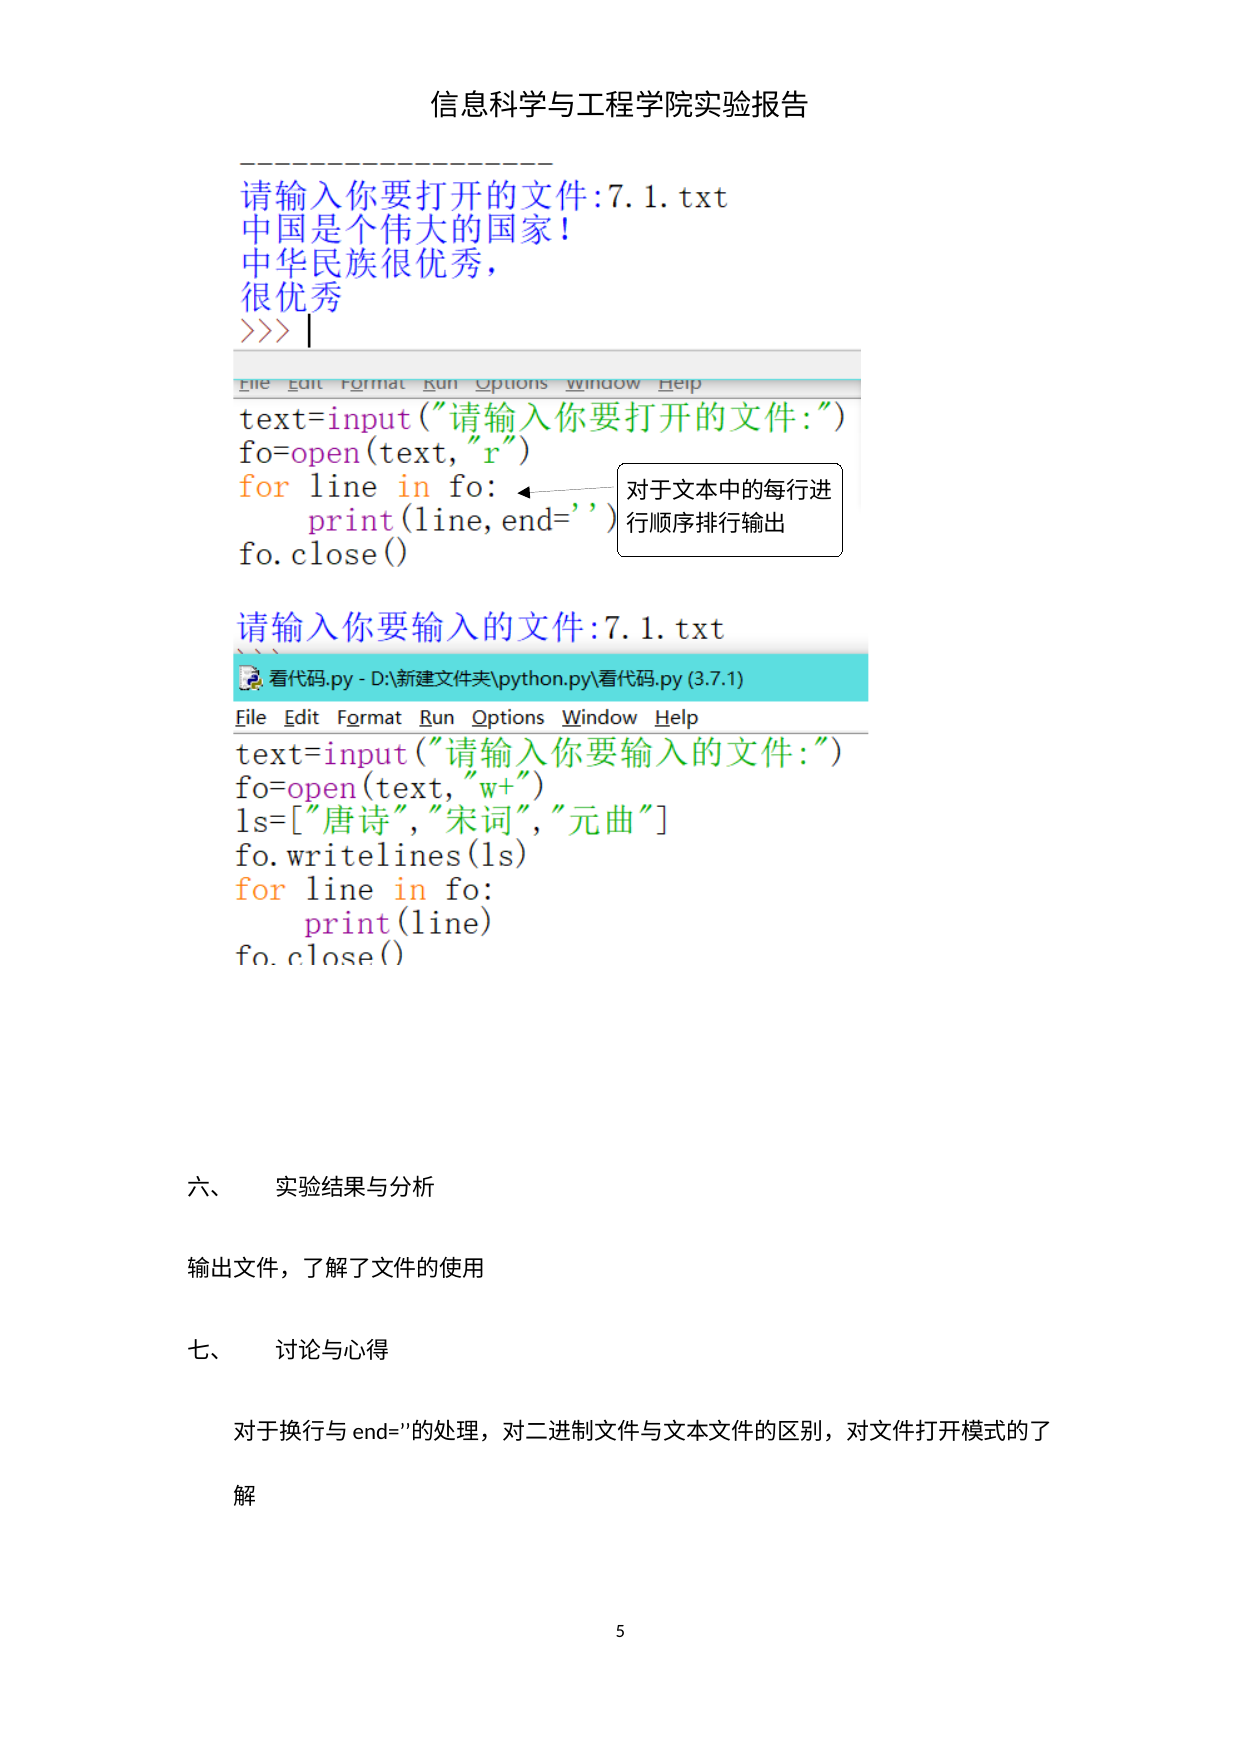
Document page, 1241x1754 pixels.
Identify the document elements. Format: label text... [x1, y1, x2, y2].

list 对于换行与end=’’的处理，对二进制文件与文本文件的区别，对文件打开模式的了解 [233, 1397, 1053, 1527]
picture [233, 600, 869, 965]
list 讨论与心得 [187, 1316, 1053, 1381]
picture [233, 162, 861, 582]
list 实验结果与分析 [187, 1153, 1053, 1218]
list 输出文件，了解了文件的使用 [187, 1234, 1053, 1299]
